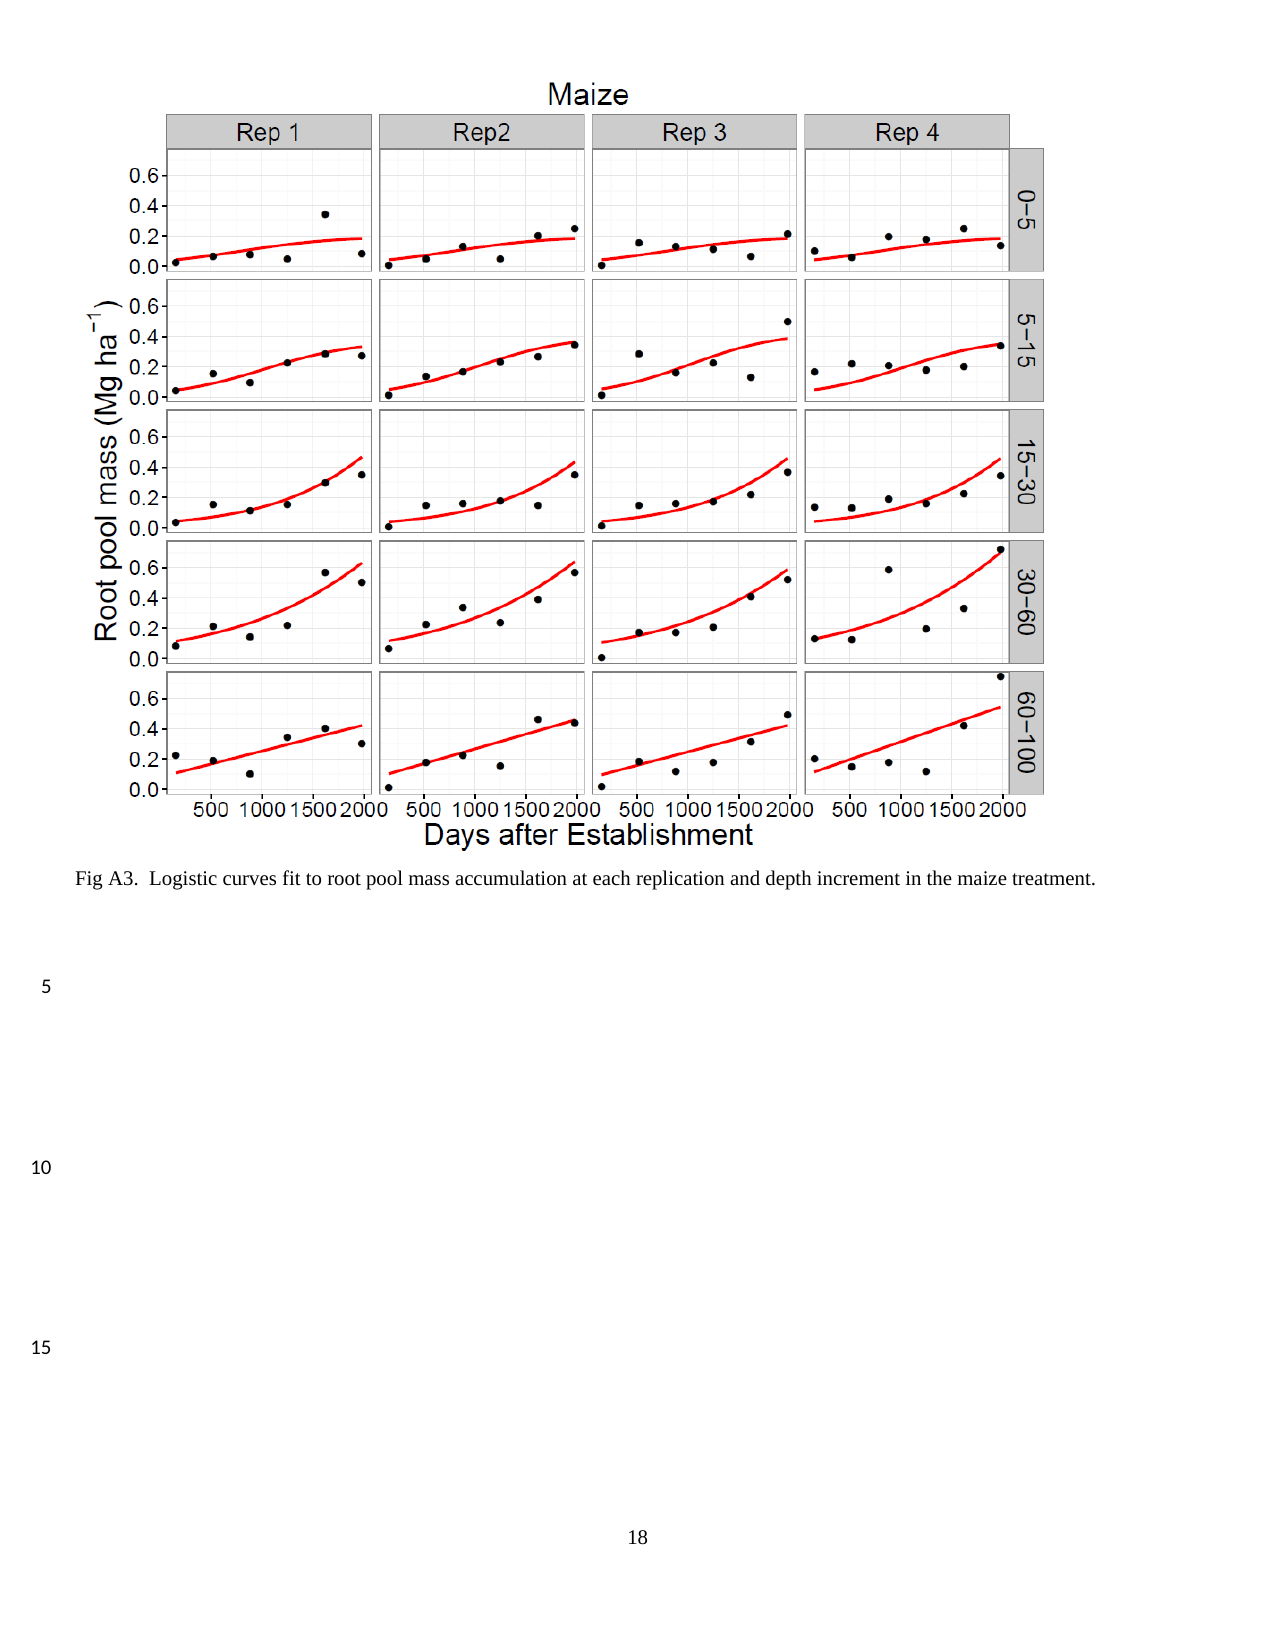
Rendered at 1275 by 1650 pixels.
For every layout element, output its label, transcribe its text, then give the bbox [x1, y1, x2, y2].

text Fig A3. Logistic curves fit to root pool mass accumulation at each replication and depth increment in the maize treatment. [75, 866, 1200, 890]
picture [75, 75, 1050, 855]
